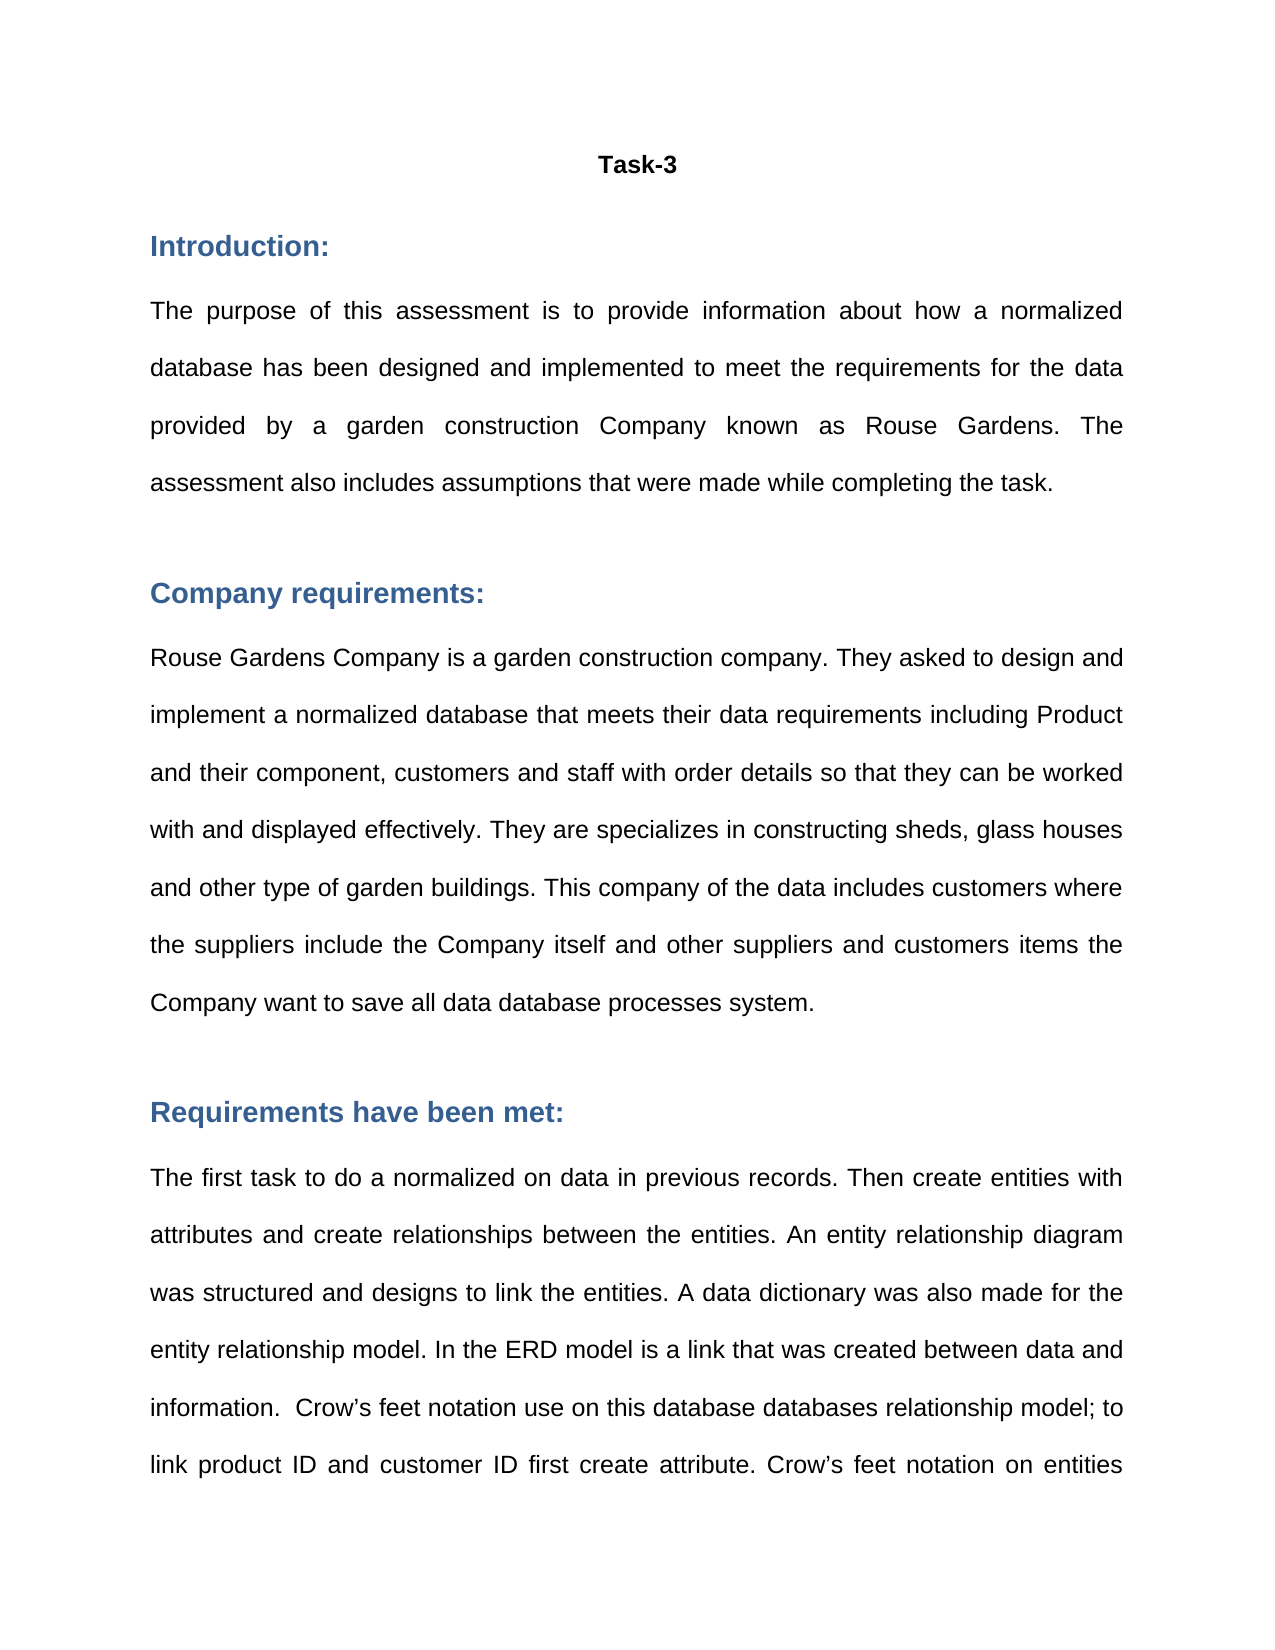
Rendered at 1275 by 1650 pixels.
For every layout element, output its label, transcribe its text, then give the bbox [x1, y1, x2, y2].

subtitle Requirements have been met: [150, 1095, 1125, 1129]
text Rouse Gardens Company is a garden construction company. They asked to design and implement a normalized database that meets their data requirements including Product and their component, customers and staff with order details so that they can be worked with and displayed effectively. They are specializes in constructing sheds, glass houses and other type of garden buildings. This company of the data includes customers where the suppliers include the Company itself and other suppliers and customers items the Company want to save all data database processes system. [150, 643, 1125, 1017]
text The purpose of this assessment is to provide information about how a normalized database has been designed and implemented to meet the requirements for the data provided by a garden construction Company known as Rouse Gardens. The assessment also includes assumptions that were made while completing the task. [150, 296, 1125, 497]
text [150, 1162, 1125, 1479]
text Task-3 [150, 150, 1125, 179]
subtitle Introduction: [150, 229, 1125, 262]
subtitle Company requirements: [150, 576, 1125, 609]
